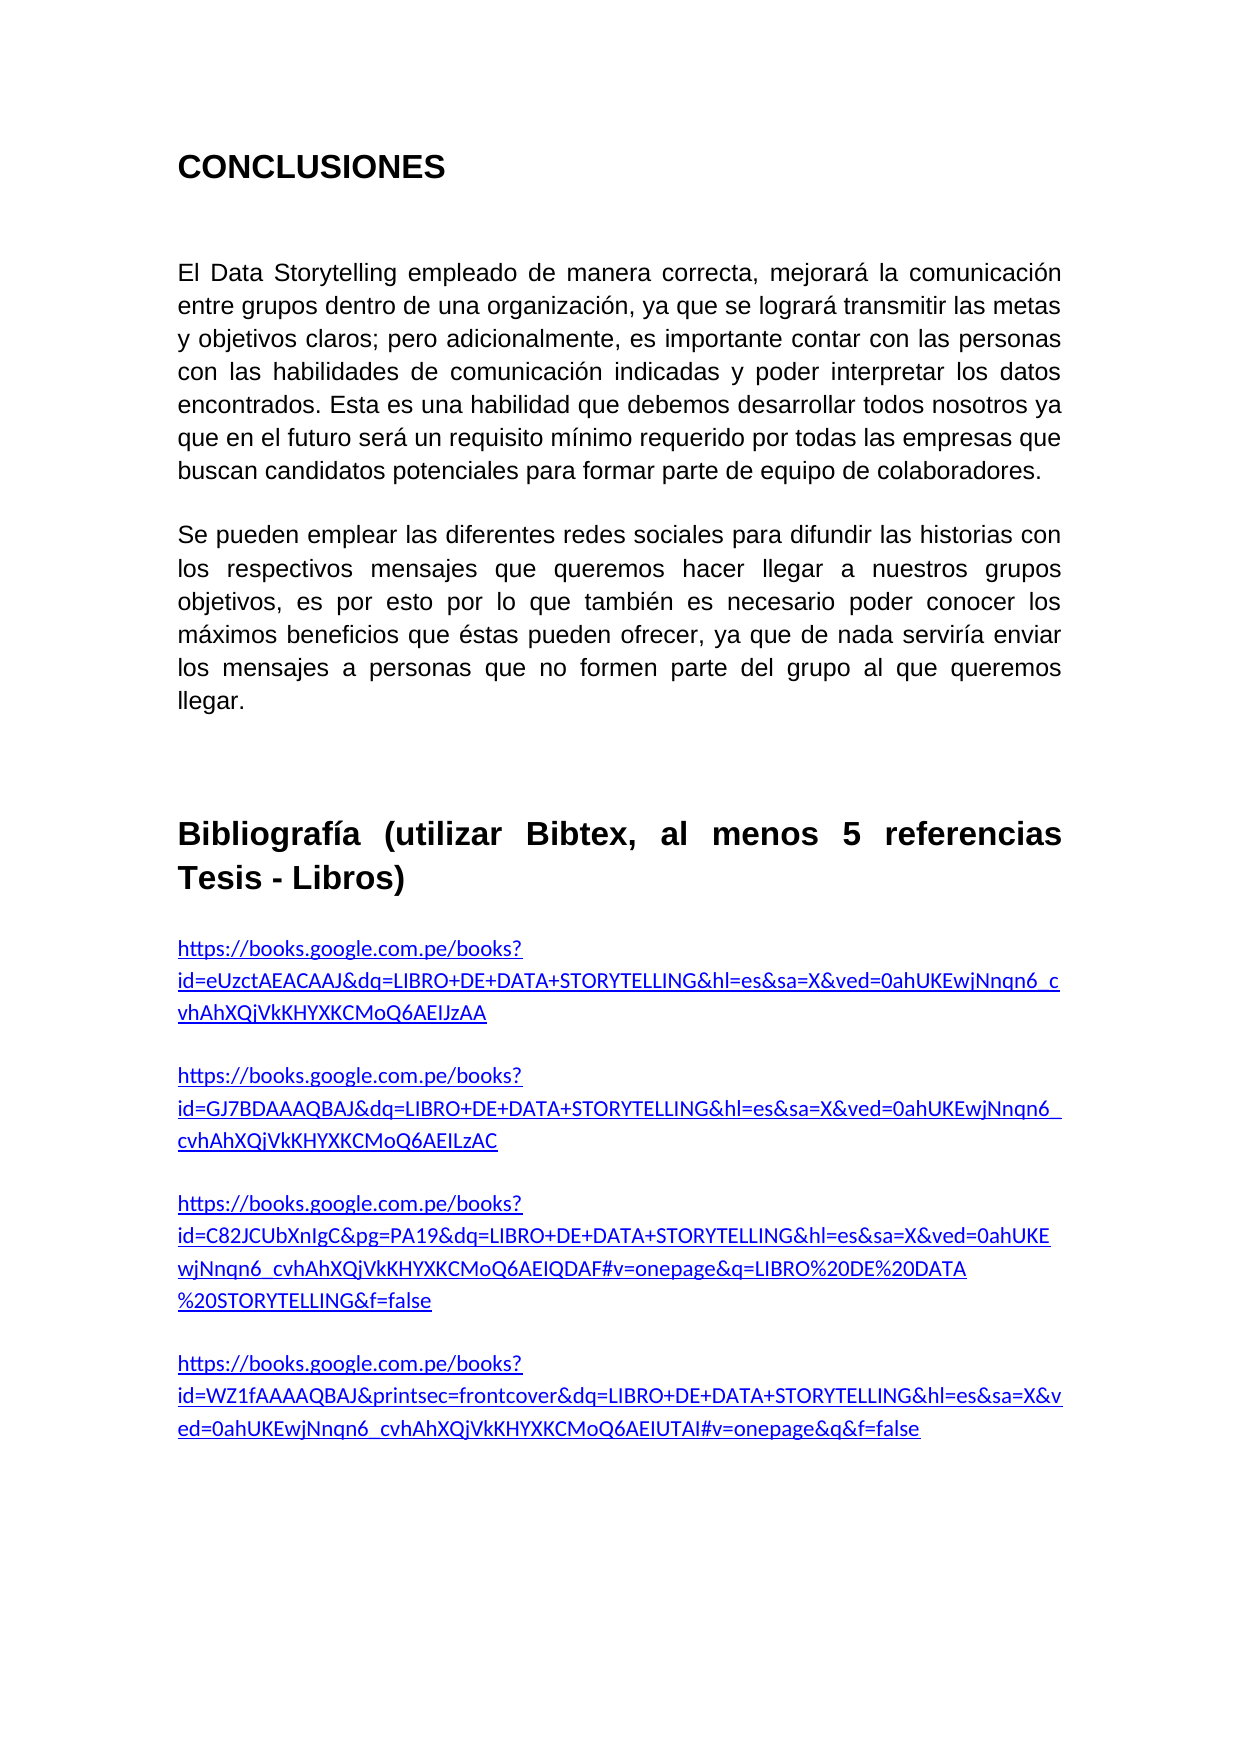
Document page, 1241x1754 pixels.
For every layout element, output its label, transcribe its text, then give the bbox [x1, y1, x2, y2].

text El Data Storytelling empleado de manera correcta, mejorará la comunicación entre grupos dentro de una organización, ya que se logrará transmitir las metas y objetivos claros; pero adicionalmente, es importante contar con las personas con las habilidades de comunicación indicadas y poder interpretar los datos encontrados. Esta es una habilidad que debemos desarrollar todos nosotros ya que en el futuro será un requisito mínimo requerido por todas las empresas que buscan candidatos potenciales para formar parte de equipo de colaboradores. [177, 258, 1063, 485]
text https://books.google.com.pe/books?id=C82JCUbXnIgC&pg=PA19&dq=LIBRO+DE+DATA+STORYTELLING&hl=es&sa=X&ved=0ahUKEwjNnqn6_cvhAhXQjVkKHYXKCMoQ6AEIQDAF#v=onepage&q=LIBRO%20DE%20DATA%20STORYTELLING&f=false [177, 1189, 1063, 1314]
text https://books.google.com.pe/books?id=WZ1fAAAAQBAJ&printsec=frontcover&dq=LIBRO+DE+DATA+STORYTELLING&hl=es&sa=X&ved=0ahUKEwjNnqn6_cvhAhXQjVkKHYXKCMoQ6AEIUTAI#v=onepage&q&f=false [177, 1407, 1063, 1442]
text CONCLUSIONES [177, 148, 1063, 186]
text https://books.google.com.pe/books?id=GJ7BDAAAQBAJ&dq=LIBRO+DE+DATA+STORYTELLING&hl=es&sa=X&ved=0ahUKEwjNnqn6_cvhAhXQjVkKHYXKCMoQ6AEILzAC [177, 1062, 1063, 1154]
text https://books.google.com.pe/books?id=eUzctAEACAAJ&dq=LIBRO+DE+DATA+STORYTELLING&hl=es&sa=X&ved=0ahUKEwjNnqn6_cvhAhXQjVkKHYXKCMoQ6AEIJzAA [177, 934, 1063, 1026]
text https://books.google.com.pe/books?id=WZ1fAAAAQBAJ&printsec=frontcover&dq=LIBRO+DE+DATA+STORYTELLING&hl=es&sa=X&ved=0ahUKEwjNnqn6_cvhAhXQjVkKHYXKCMoQ6AEIUTAI#v=onepage&q&f=false [177, 1349, 1063, 1406]
text Se pueden emplear las diferentes redes sociales para difundir las historias con los respectivos mensajes que queremos hacer llegar a nuestros grupos objetivos, es por esto por lo que también es necesario poder conocer los máximos beneficios que éstas pueden ofrecer, ya que de nada serviría enviar los mensajes a personas que no formen parte del grupo al que queremos llegar. [177, 521, 1063, 714]
text Bibliografía (utilizar Bibtex, al menos 5 referencias Tesis - Libros) [177, 814, 1063, 897]
